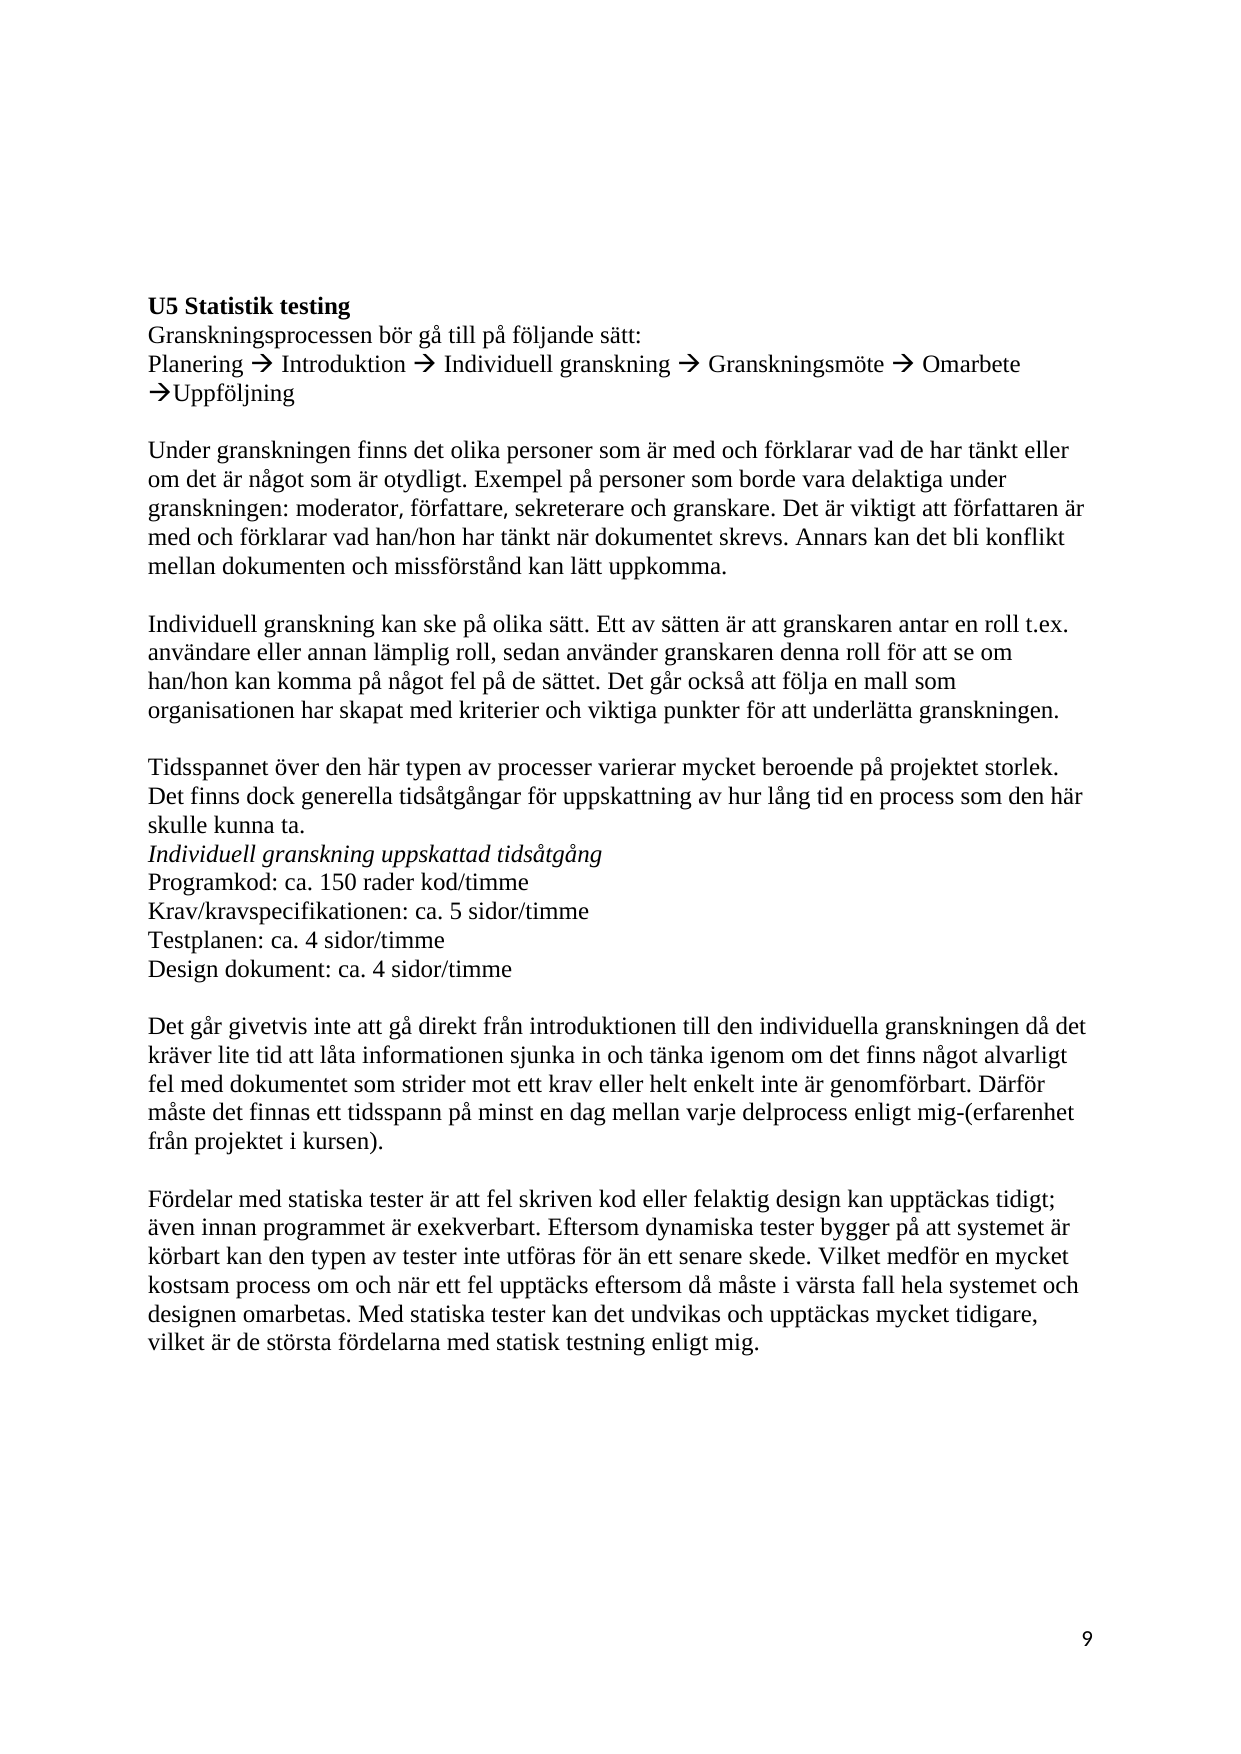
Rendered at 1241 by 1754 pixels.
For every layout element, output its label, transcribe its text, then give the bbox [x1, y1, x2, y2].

text Granskningsprocessen bör gå till på följande sätt: [148, 320, 1092, 349]
text Under granskningen finns det olika personer som är med och förklarar vad de har tänkt eller om det är något som är otydligt. Exempel på personer som borde vara delaktiga under granskningen: moderator, författare, sekreterare och granskare. Det är viktigt att författaren är med och förklarar vad han/hon har tänkt när dokumentet skrevs. Annars kan det bli konflikt mellan dokumenten och missförstånd kan lätt uppkomma. [148, 435, 1092, 580]
text Fördelar med statiska tester är att fel skriven kod eller felaktig design kan upptäckas tidigt; även innan programmet är exekverbart. Eftersom dynamiska tester bygger på att systemet är körbart kan den typen av tester inte utföras för än ett senare skede. Vilket medför en mycket kostsam process om och när ett fel upptäcks eftersom då måste i värsta fall hela systemet och designen omarbetas. Med statiska tester kan det undvikas och upptäckas mycket tidigare, vilket är de största fördelarna med statisk testning enligt mig. [148, 1184, 1092, 1356]
text Individuell granskning kan ske på olika sätt. Ett av sätten är att granskaren antar en roll t.ex. användare eller annan lämplig roll, sedan använder granskaren denna roll för att se om han/hon kan komma på något fel på de sättet. Det går också att följa en mall som organisationen har skapat med kriterier och viktiga punkter för att underlätta granskningen. [148, 609, 1092, 724]
text Krav/kravspecifikationen: ca. 5 sidor/timme [148, 896, 1092, 925]
text Tidsspannet över den här typen av processer varierar mycket beroende på projektet storlek. Det finns dock generella tidsåtgångar för uppskattning av hur lång tid en process som den här skulle kunna ta. [148, 752, 1092, 839]
text U5 Statistik testing [148, 291, 1092, 320]
text Design dokument: ca. 4 sidor/timme [148, 954, 1092, 982]
text Planering Introduktion Individuell granskning Granskningsmöte Omarbete Uppföljning [148, 349, 1092, 406]
text Det går givetvis inte att gå direkt från introduktionen till den individuella granskningen då det kräver lite tid att låta informationen sjunka in och tänka igenom om det finns något alvarligt fel med dokumentet som strider mot ett krav eller helt enkelt inte är genomförbart. Därför måste det finnas ett tidsspann på minst en dag mellan varje delprocess enligt mig-(erfarenhet från projektet i kursen). [148, 1011, 1092, 1155]
text Testplanen: ca. 4 sidor/timme [148, 925, 1092, 954]
text Programkod: ca. 150 rader kod/timme [148, 867, 1092, 896]
text Individuell granskning uppskattad tidsåtgång [148, 839, 1092, 867]
